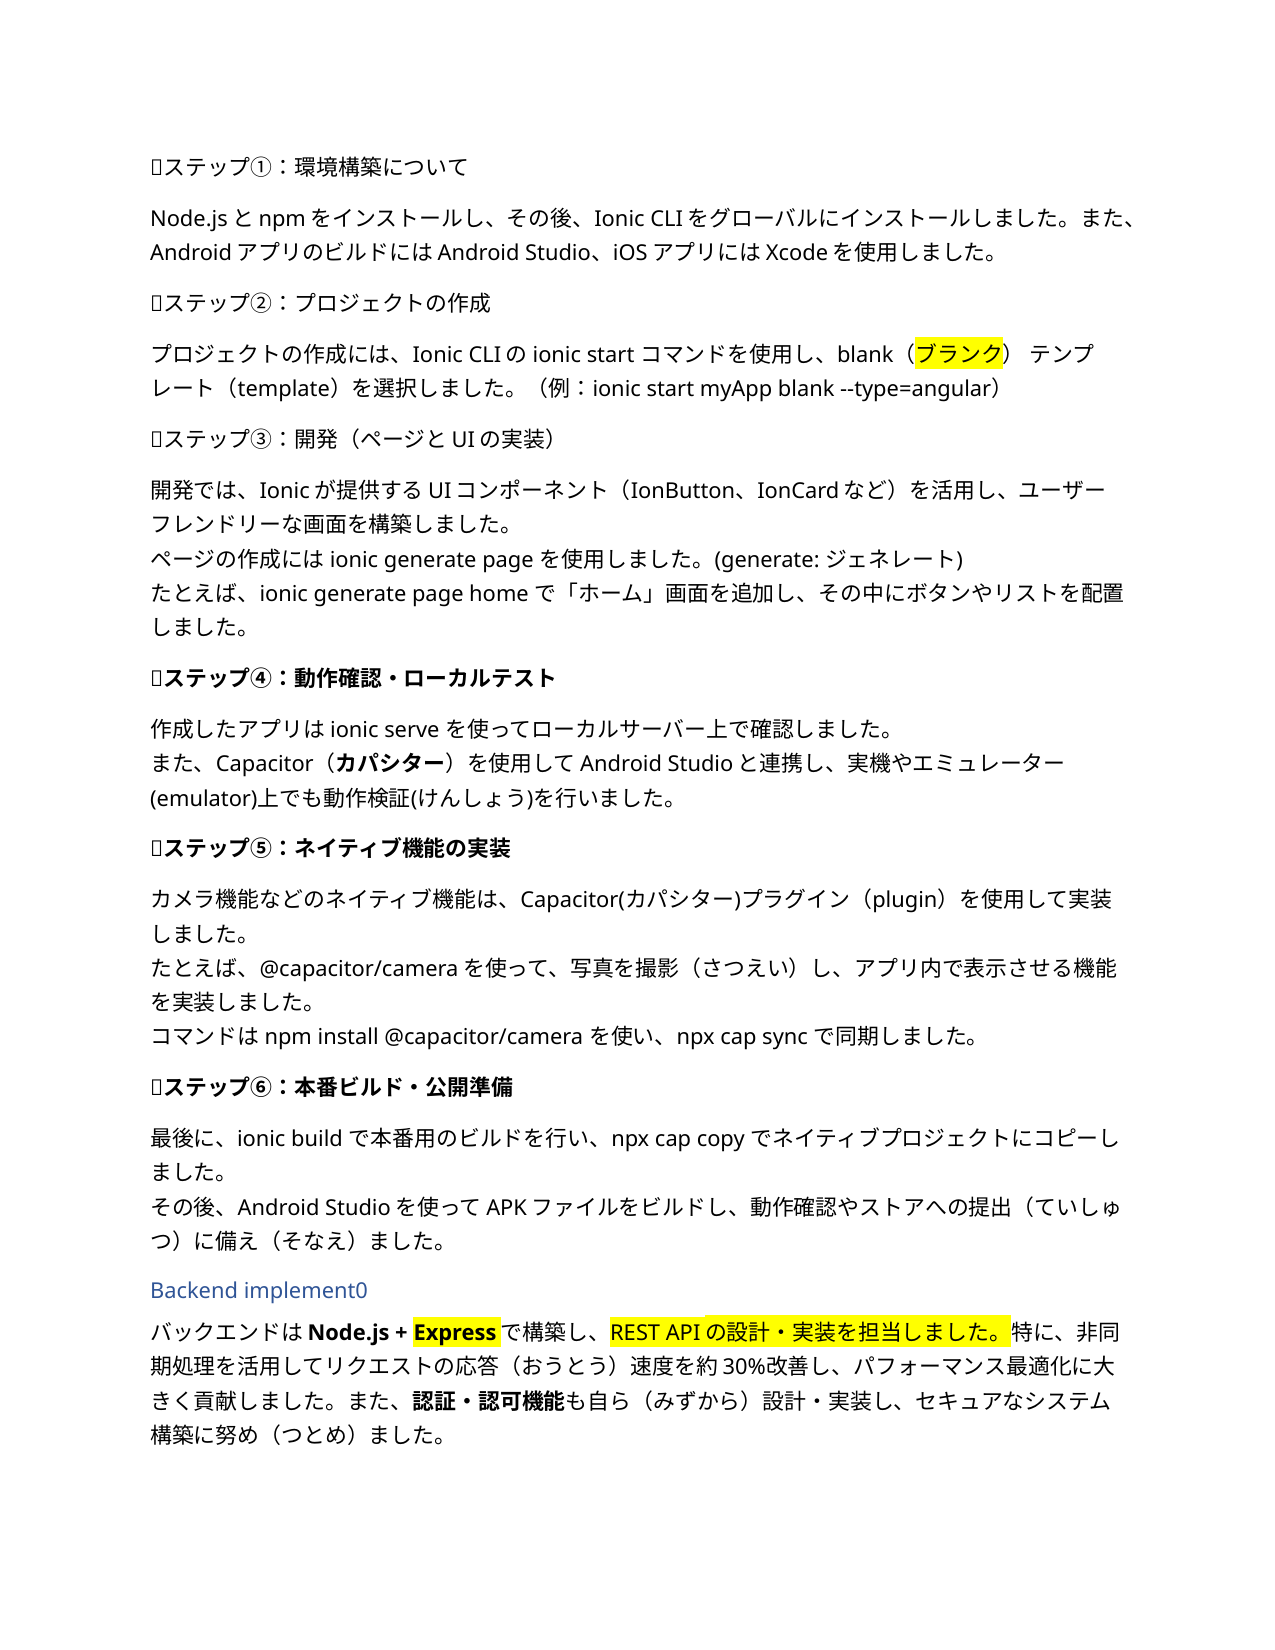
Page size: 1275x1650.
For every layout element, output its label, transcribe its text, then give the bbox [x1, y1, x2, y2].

text 最後に、ionic build で本番用のビルドを行い、npx cap copy でネイティブプロジェクトにコピーしました。 その後、Android Studioを使ってAPKファイルをビルドし、動作確認やストアへの提出（ていしゅつ）に備え（そなえ）ました。 [150, 1121, 1125, 1256]
text 🔹ステップ④：動作確認・ローカルテスト [150, 661, 1125, 693]
text 🔹ステップ⑤：ネイティブ機能の実装 [150, 831, 1125, 863]
text 🔹ステップ②：プロジェクトの作成 [150, 286, 1125, 318]
text 🔹ステップ⑥：本番ビルド・公開準備 [150, 1070, 1125, 1102]
text カメラ機能などのネイティブ機能は、Capacitor(カパシター)プラグイン（plugin）を使用して実装しました。 たとえば、@capacitor/cameraを使って、写真を撮影（さつえい）し、アプリ内で表示させる機能を実装しました。 コマンドは npm install @capacitor/camera を使い、npx cap sync で同期しました。 [150, 882, 1125, 1051]
text バックエンドはNode.js + Expressで構築し、REST APIの設計・実装を担当しました。特に、非同期処理を活用してリクエストの応答（おうとう）速度を約30%改善し、パフォーマンス最適化に大きく貢献しました。また、認証・認可機能も自ら（みずから）設計・実装し、セキュアなシステム構築に努め（つとめ）ました。 [150, 1315, 1125, 1449]
text 🔹ステップ③：開発（ページとUIの実装） [150, 422, 1125, 454]
subtitle Backend implement0 [150, 1275, 1125, 1304]
text 開発では、Ionicが提供するUIコンポーネント（IonButton、IonCardなど）を活用し、ユーザーフレンドリーな画面を構築しました。 ページの作成には ionic generate page を使用しました。(generate: ジェネレート) たとえば、ionic generate page home で「ホーム」画面を追加し、その中にボタンやリストを配置しました。 [150, 473, 1125, 642]
text Node.jsとnpmをインストールし、その後、Ionic CLIをグローバルにインストールしました。また、AndroidアプリのビルドにはAndroid Studio、iOSアプリにはXcodeを使用しました。 [150, 201, 1125, 267]
text プロジェクトの作成には、Ionic CLIの ionic start コマンドを使用し、blank（ブランク） テンプレート（template）を選択しました。（例：ionic start myApp blank --type=angular） [150, 337, 1125, 403]
text 🔹ステップ①：環境構築について [150, 150, 1125, 182]
text 作成したアプリは ionic serve を使ってローカルサーバー上で確認しました。 また、Capacitor（カパシター）を使用してAndroid Studioと連携し、実機やエミュレーター(emulator)上でも動作検証(けんしょう)を行いました。 [150, 712, 1125, 812]
